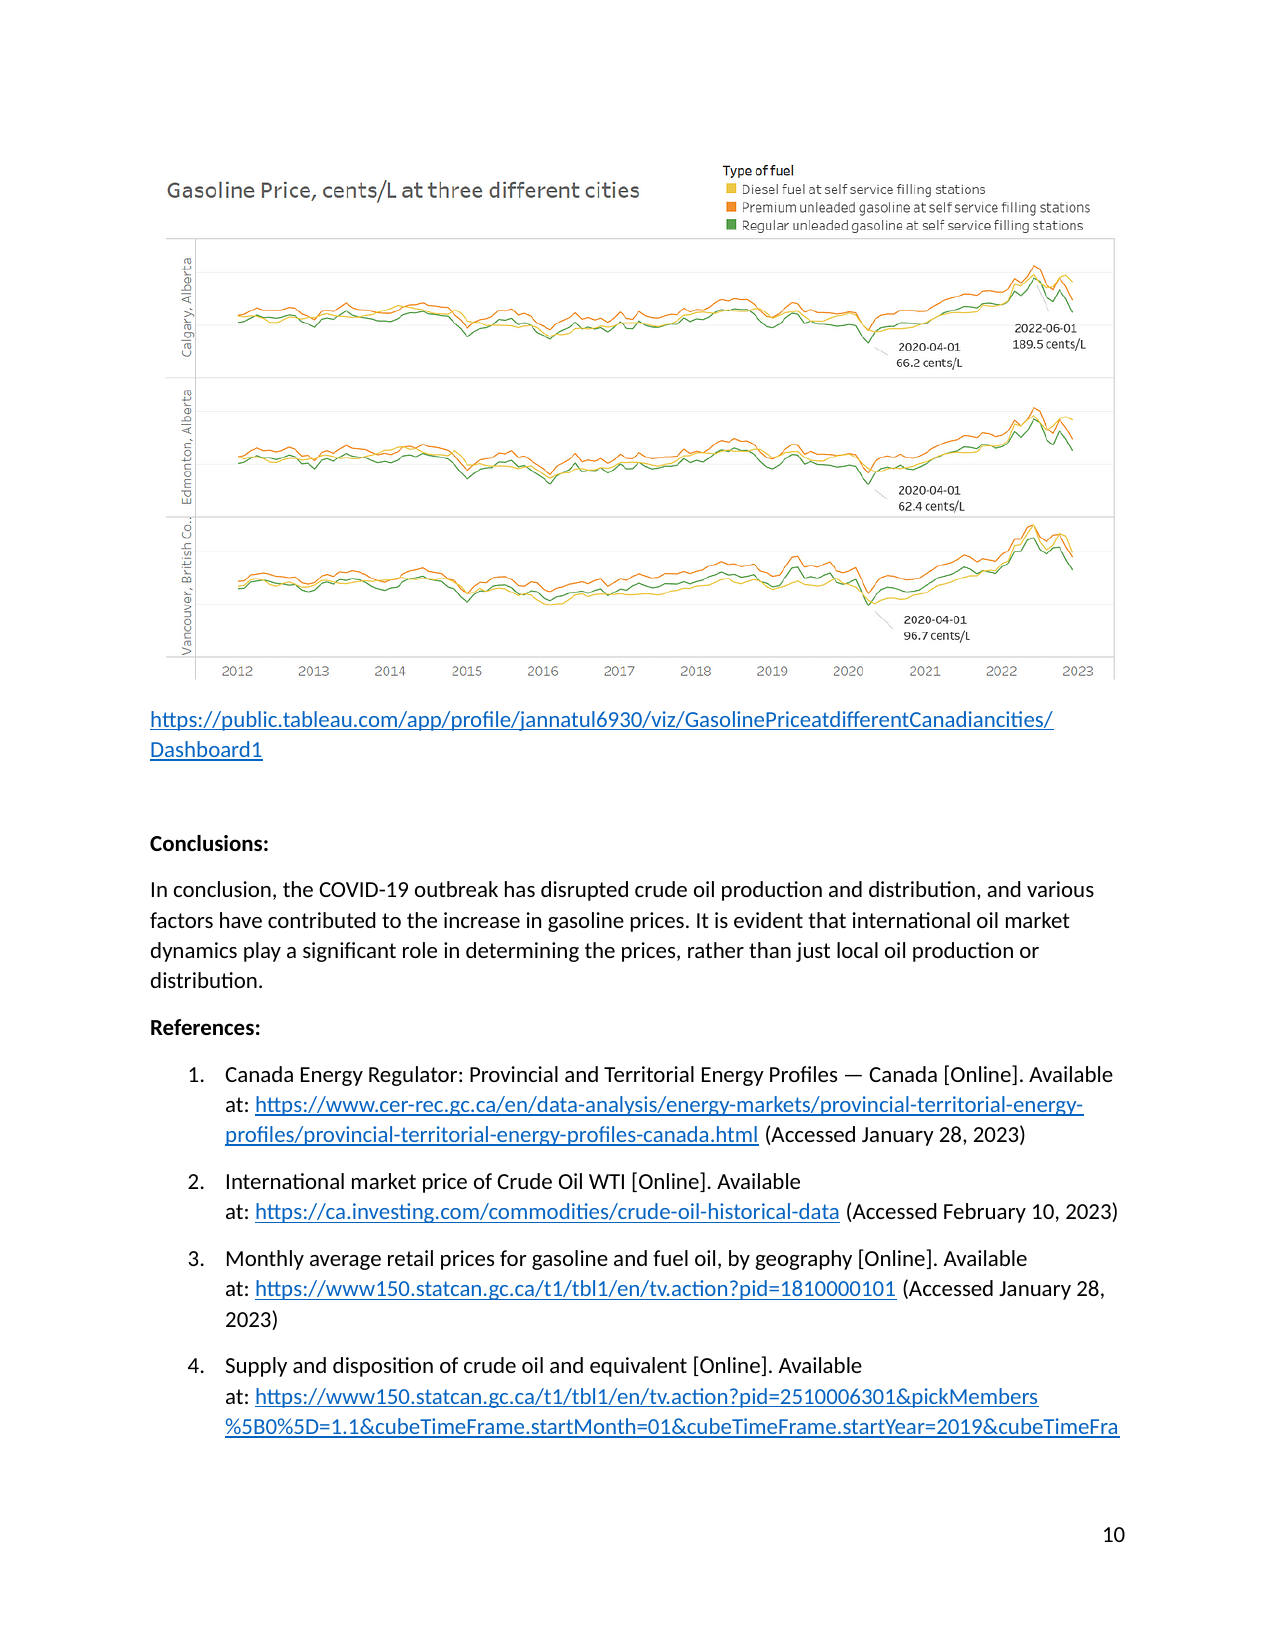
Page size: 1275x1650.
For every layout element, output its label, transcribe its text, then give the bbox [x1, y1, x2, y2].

text https://public.tableau.com/app/profile/jannatul6930/viz/GasolinePriceatdifferentCanadiancities/Dashboard1 [150, 705, 1125, 763]
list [187, 1352, 1125, 1440]
list International market price of Crude Oil WTI [Online]. Available at: https://ca.investing.com/commodities/crude-oil-historical-data (Accessed February 10, 2023) [187, 1167, 1125, 1225]
list Monthly average retail prices for gasoline and fuel oil, by geography [Online]. Available at: https://www150.statcan.gc.ca/t1/tbl1/en/tv.action?pid=1810000101 (Accessed January 28, 2023) [187, 1244, 1125, 1333]
picture [150, 150, 1125, 686]
list Canada Energy Regulator: Provincial and Territorial Energy Profiles — Canada [Online]. Available at: https://www.cer-rec.gc.ca/en/data-analysis/energy-markets/provincial-territorial-energy-profiles/provincial-territorial-energy-profiles-canada.html (Accessed January 28, 2023) [187, 1060, 1125, 1148]
text References: [150, 1013, 1125, 1041]
text Conclusions: [150, 829, 1125, 857]
text In conclusion, the COVID-19 outbreak has disrupted crude oil production and distribution, and various factors have contributed to the increase in gasoline prices. It is evident that international oil market dynamics play a significant role in determining the prices, rather than just local oil production or distribution. [150, 876, 1125, 994]
